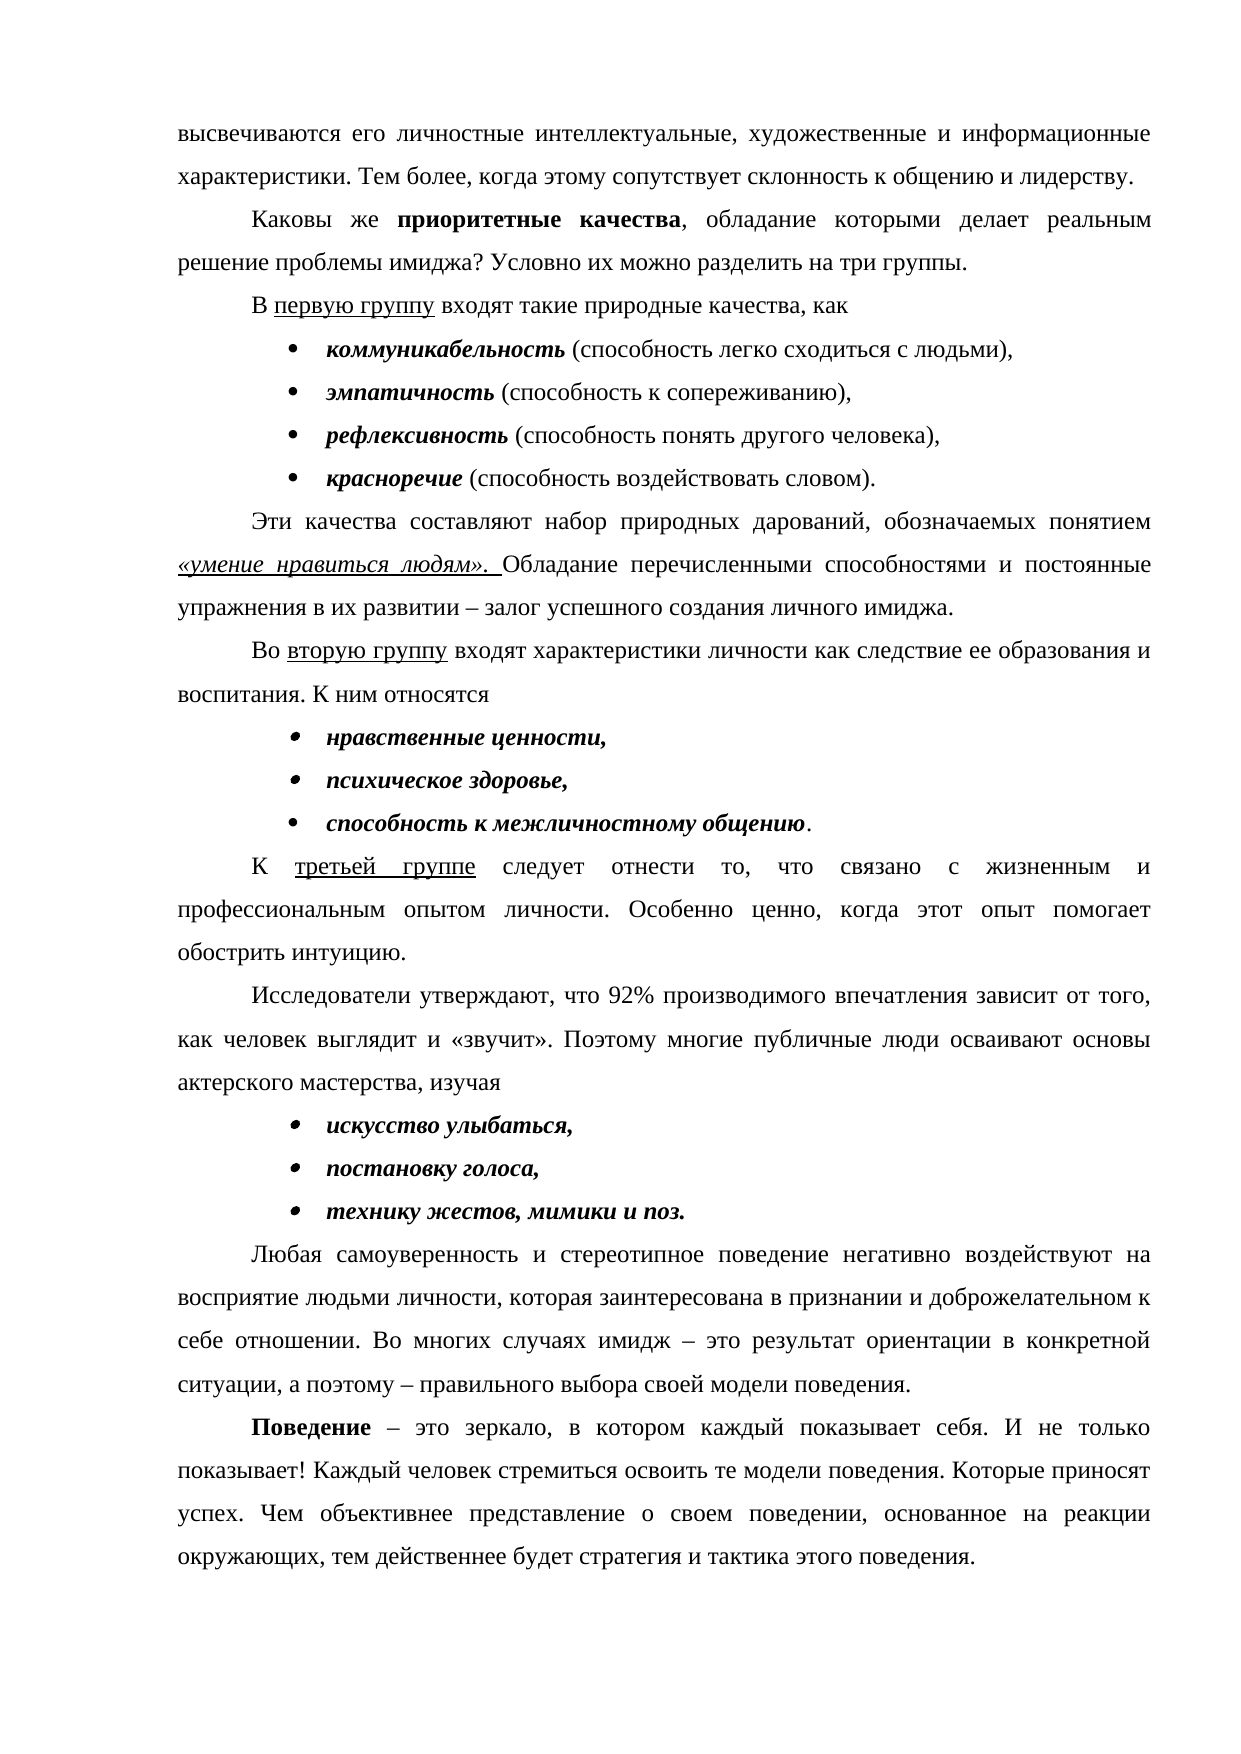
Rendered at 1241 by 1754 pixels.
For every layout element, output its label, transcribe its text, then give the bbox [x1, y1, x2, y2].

list способность к межличностному общению. [288, 808, 1152, 837]
list коммуникабельность (способность легко сходиться с людьми), [288, 334, 1152, 362]
list постановку голоса, [288, 1153, 1152, 1182]
list эмпатичность (способность к сопереживанию), [288, 377, 1152, 406]
list красноречие (способность воздействовать словом). [288, 463, 1152, 492]
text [177, 118, 1152, 190]
list технику жестов, мимики и поз. [288, 1196, 1152, 1225]
text В первую группу входят такие природные качества, как [177, 291, 1152, 319]
text Любая самоуверенность и стереотипное поведение негативно воздействуют на восприятие людьми личности, которая заинтересована в признании и доброжелательном к себе отношении. Во многих случаях имидж – это результат ориентации в конкретной ситуации, а поэтому – правильного выбора своей модели поведения. [177, 1239, 1152, 1397]
text Во вторую группу входят характеристики личности как следствие ее образования и воспитания. К ним относятся [177, 636, 1152, 707]
list искусство улыбаться, [288, 1110, 1152, 1139]
list нравственные ценности, [288, 722, 1152, 751]
text Эти качества составляют набор природных дарований, обозначаемых понятием «умение нравиться людям». Обладание перечисленными способностями и постоянные упражнения в их развитии – залог успешного создания личного имиджа. [177, 506, 1152, 621]
text Поведение – это зеркало, в котором каждый показывает себя. И не только показывает! Каждый человек стремиться освоить те модели поведения. Которые приносят успех. Чем объективнее представление о своем поведении, основанное на реакции окружающих, тем действеннее будет стратегия и тактика этого поведения. [177, 1412, 1152, 1570]
list психическое здоровье, [288, 765, 1152, 794]
list рефлексивность (способность понять другого человека), [288, 420, 1152, 449]
text Каковы же приоритетные качества, обладание которыми делает реальным решение проблемы имиджа? Условно их можно разделить на три группы. [177, 204, 1152, 276]
text К третьей группе следует отнести то, что связано с жизненным и профессиональным опытом личности. Особенно ценно, когда этот опыт помогает обострить интуицию. [177, 851, 1152, 966]
text Исследователи утверждают, что 92% производимого впечатления зависит от того, как человек выглядит и «звучит». Поэтому многие публичные люди осваивают основы актерского мастерства, изучая [177, 981, 1152, 1096]
